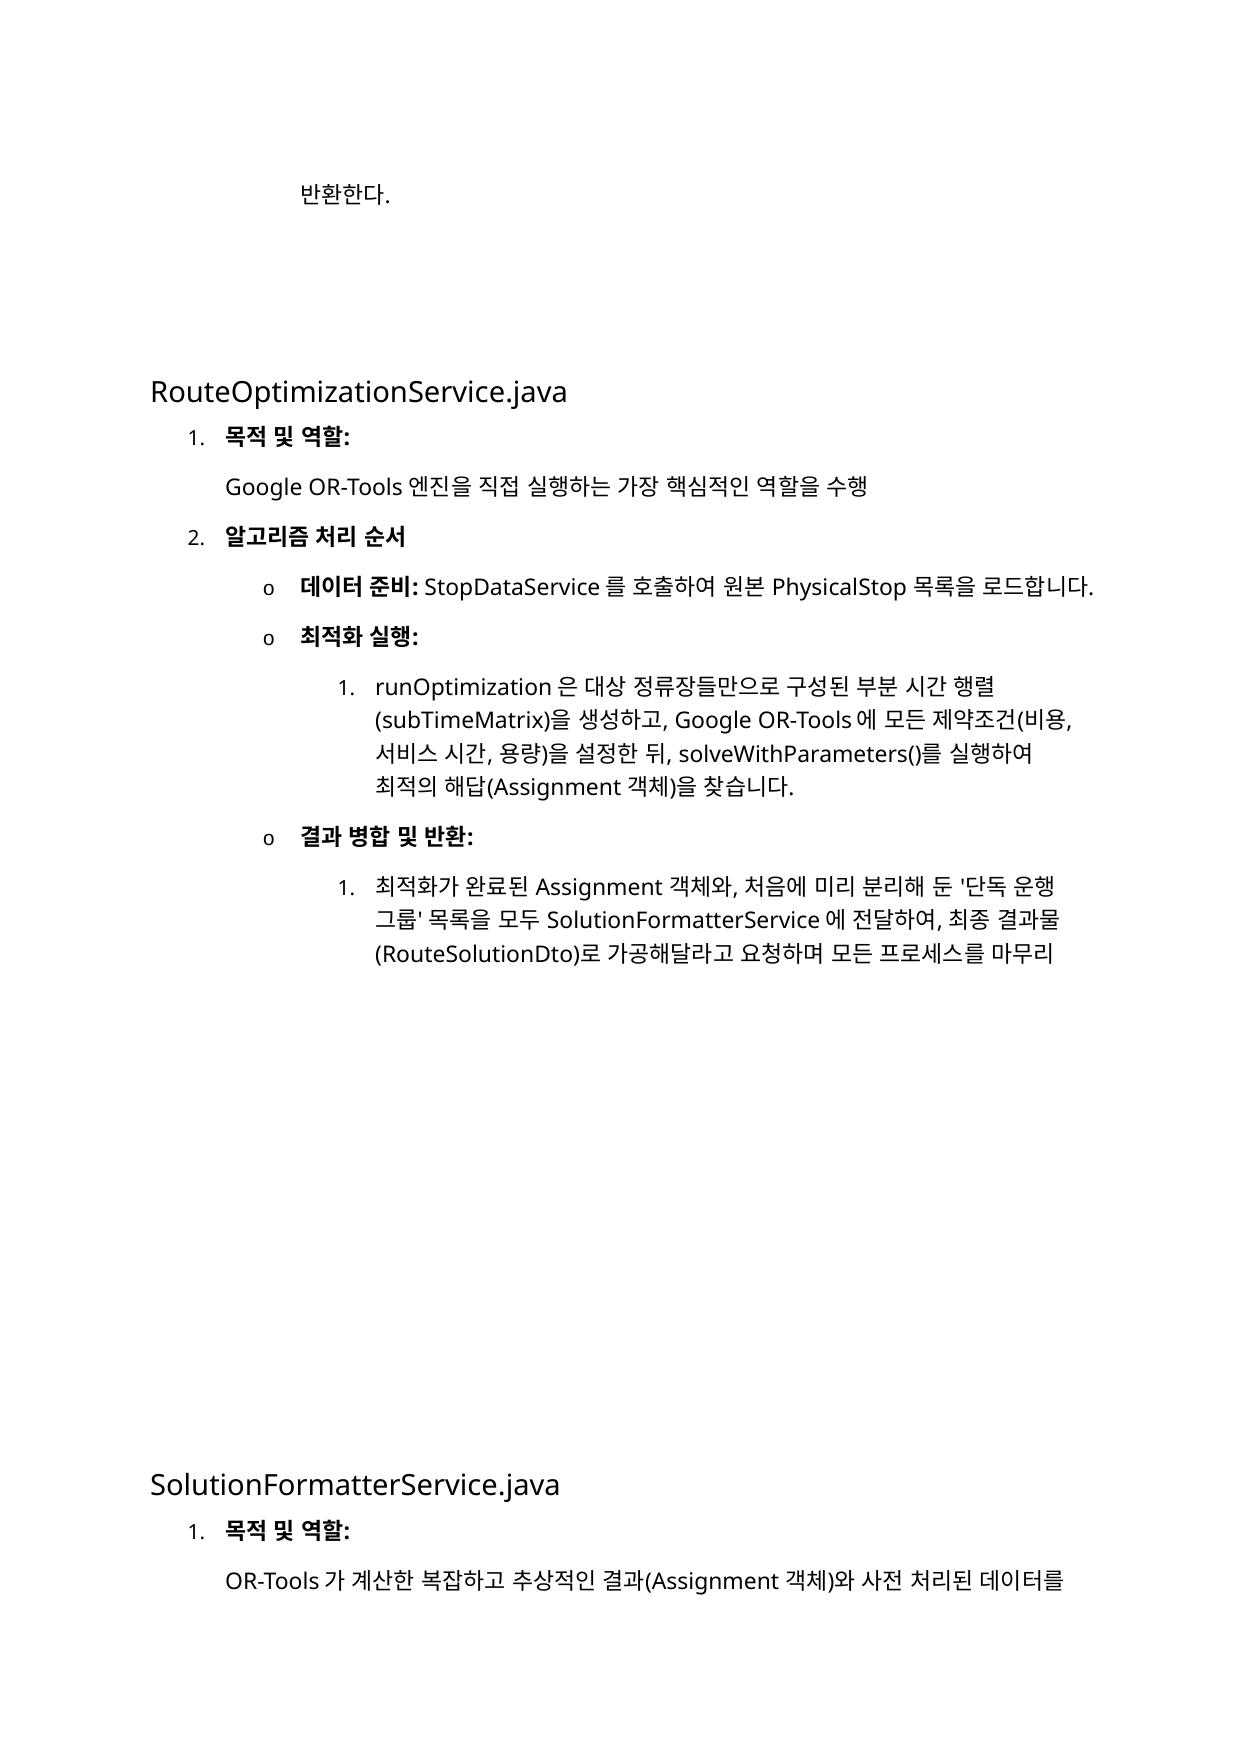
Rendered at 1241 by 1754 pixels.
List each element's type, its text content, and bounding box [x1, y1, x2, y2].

list 최적화가 완료된 Assignment 객체와, 처음에 미리 분리해 둔 '단독 운행 그룹' 목록을 모두 SolutionFormatterService에 전달하여, 최종 결과물(RouteSolutionDto)로 가공해달라고 요청하며 모든 프로세스를 마무리 [337, 869, 1090, 969]
list 결과 병합 및 반환: [262, 819, 1090, 852]
subtitle RouteOptimizationService.java [150, 371, 1090, 411]
list 알고리즘 처리 순서 [187, 519, 1090, 552]
subtitle SolutionFormatterService.java [150, 1465, 1090, 1504]
list runOptimization은 대상 정류장들만으로 구성된 부분 시간 행렬(subTimeMatrix)을 생성하고, Google OR-Tools에 모든 제약조건(비용, 서비스 시간, 용량)을 설정한 뒤, solveWithParameters()를 실행하여 최적의 해답(Assignment 객체)을 찾습니다. [337, 669, 1090, 802]
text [225, 1563, 1090, 1596]
list 목적 및 역할: [187, 1513, 1090, 1546]
list 목적 및 역할: [187, 419, 1090, 452]
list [262, 177, 1090, 211]
list 최적화 실행: [262, 619, 1090, 652]
text Google OR-Tools 엔진을 직접 실행하는 가장 핵심적인 역할을 수행 [225, 469, 1090, 502]
list 데이터 준비: StopDataService를 호출하여 원본 PhysicalStop 목록을 로드합니다. [262, 569, 1090, 602]
